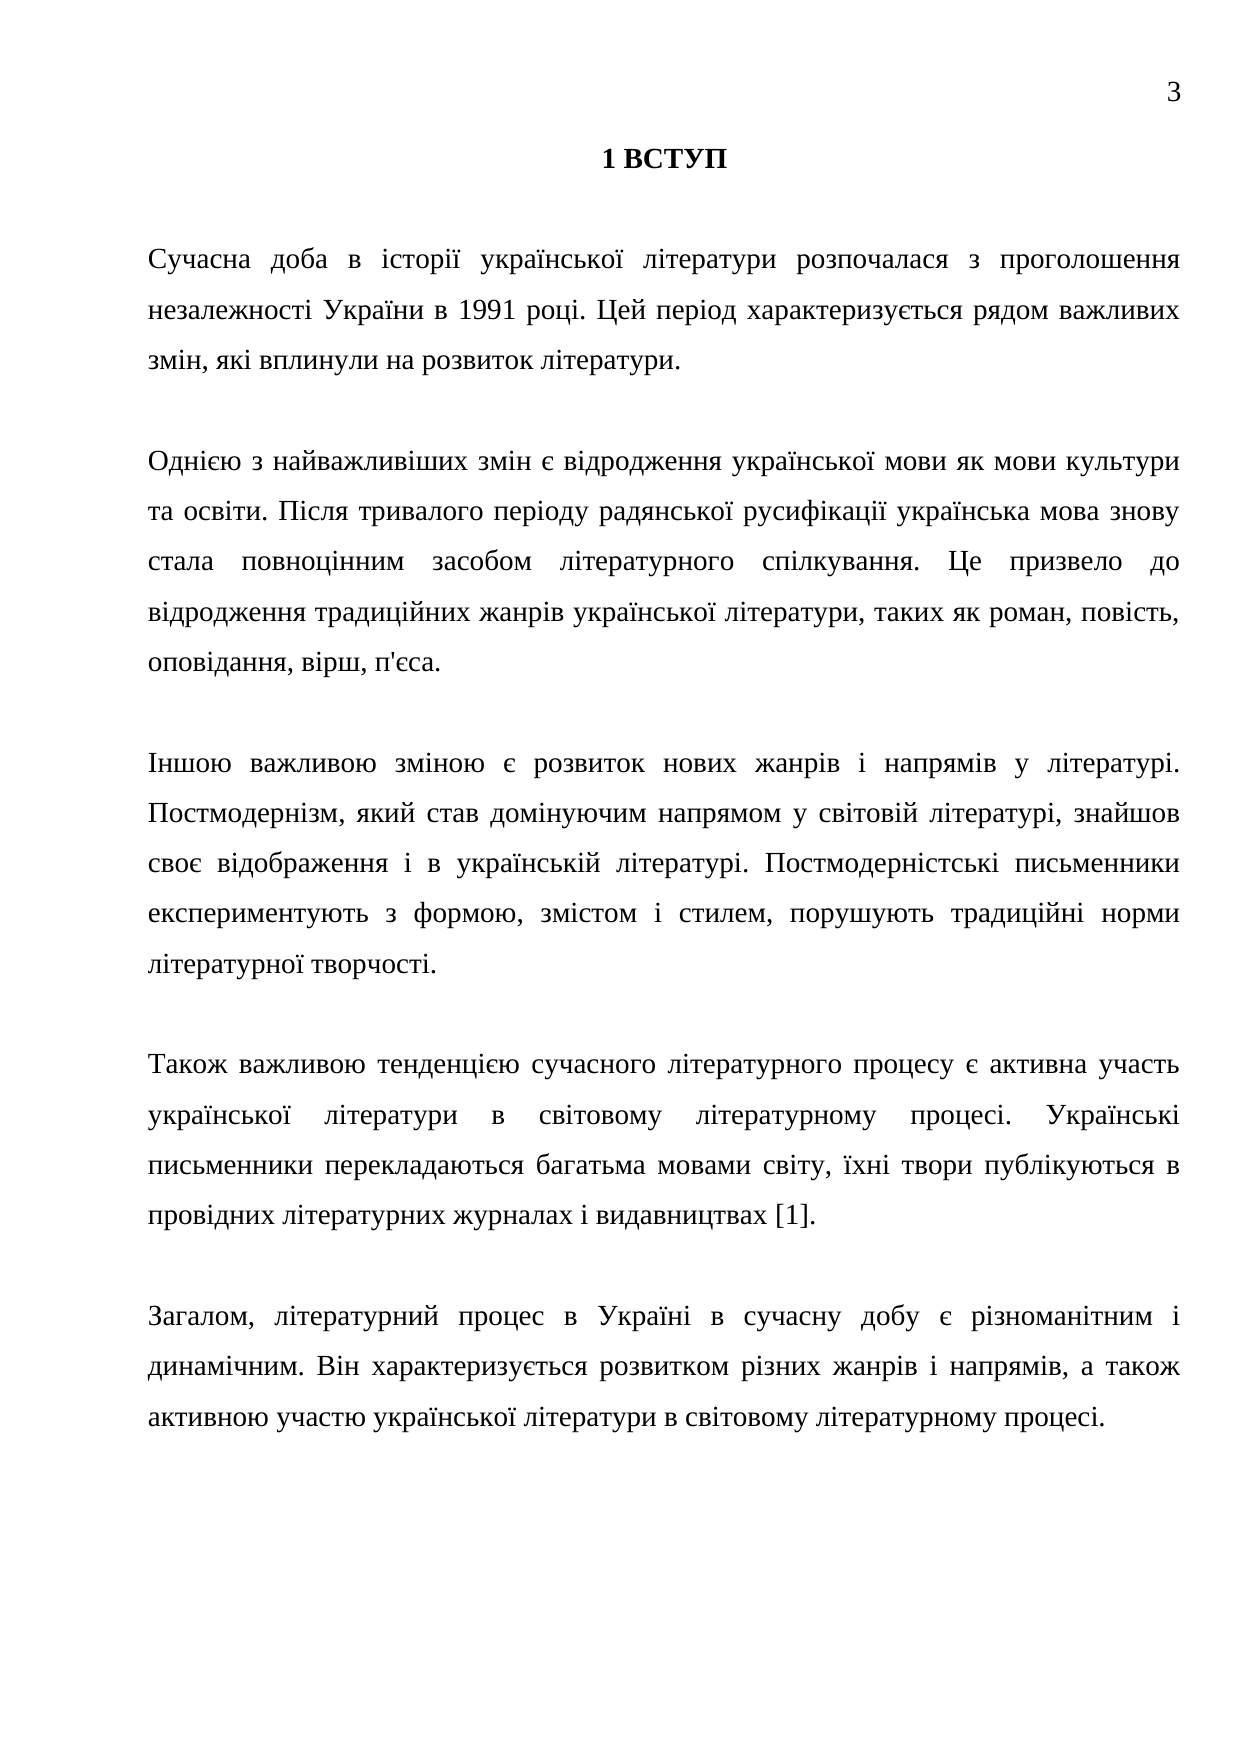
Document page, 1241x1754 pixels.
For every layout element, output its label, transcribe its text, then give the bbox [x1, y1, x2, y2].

text Також важливою тенденцією сучасного літературного процесу є активна участь української літератури в світовому літературному процесі. Українські письменники перекладаються багатьма мовами світу, їхні твори публікуються в провідних літературних журналах і видавництвах [1]. [148, 1047, 1181, 1231]
text Однією з найважливіших змін є відродження української мови як мови культури та освіти. Після тривалого періоду радянської русифікації українська мова знову стала повноцінним засобом літературного спілкування. Це призвело до відродження традиційних жанрів української літератури, таких як роман, повість, оповідання, вірш, п'єса. [148, 443, 1181, 678]
text Іншою важливою зміною є розвиток нових жанрів і напрямів у літературі. Постмодернізм, який став домінуючим напрямом у світовій літературі, знайшов своє відображення і в українській літературі. Постмодерністські письменники експериментують з формою, змістом і стилем, порушують традиційні норми літературної творчості. [148, 745, 1181, 979]
subtitle 1 Вступ [148, 141, 1181, 174]
text Сучасна доба в історії української літератури розпочалася з проголошення незалежності України в 1991 році. Цей період характеризується рядом важливих змін, які вплинули на розвиток літератури. [148, 242, 1181, 376]
text Загалом, літературний процес в Україні в сучасну добу є різноманітним і динамічним. Він характеризується розвитком різних жанрів і напрямів, а також активною участю української літератури в світовому літературному процесі. [148, 1298, 1181, 1432]
